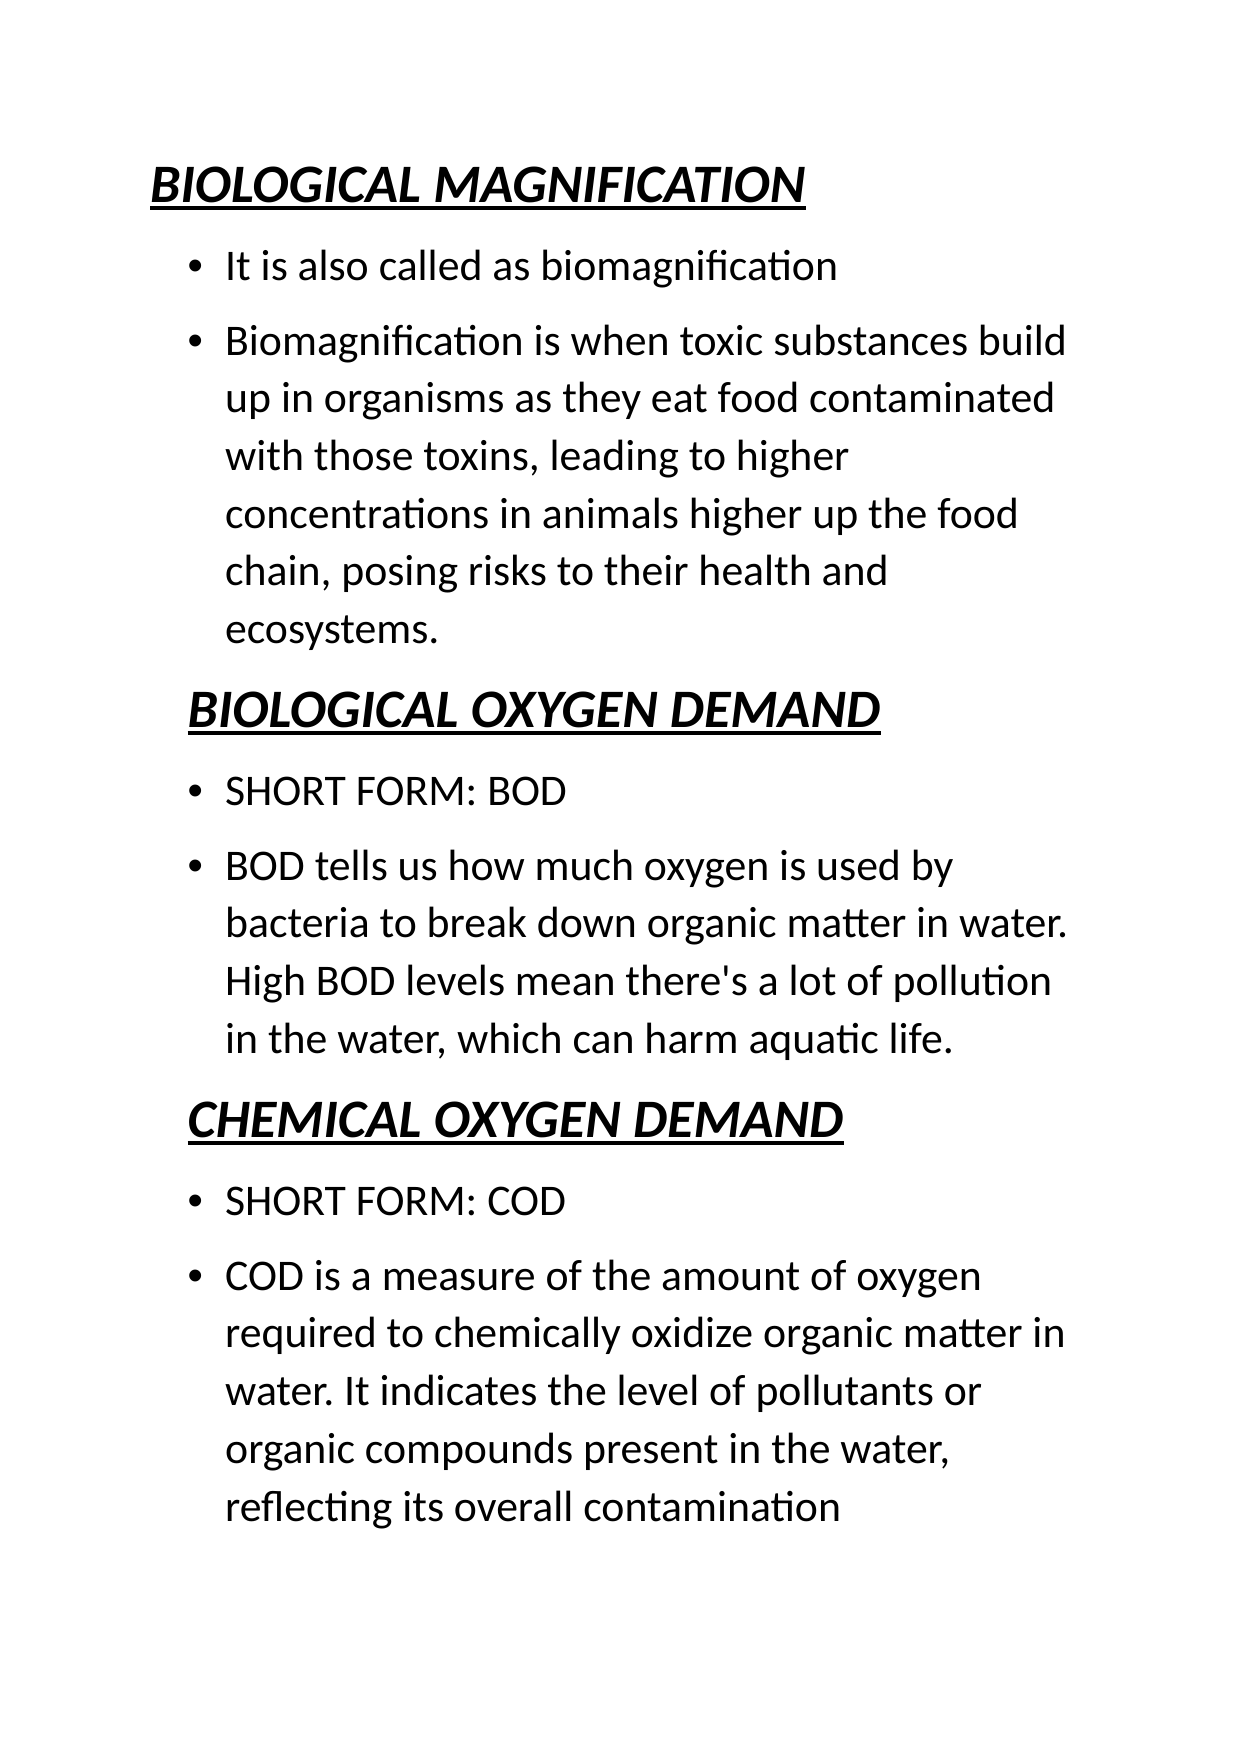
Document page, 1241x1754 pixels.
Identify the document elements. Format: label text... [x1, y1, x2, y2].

list It is also called as biomagnification [187, 238, 1090, 291]
list BOD tells us how much oxygen is used by bacteria to break down organic matter in water. High BOD levels mean there's a lot of pollution in the water, which can harm aquatic life. [187, 838, 1090, 1064]
list Biomagnification is when toxic substances build up in organisms as they eat food contaminated with those toxins, leading to higher concentrations in animals higher up the food chain, posing risks to their health and ecosystems. [187, 312, 1090, 654]
text BIOLOGICAL MAGNIFICATION [150, 150, 1090, 216]
list SHORT FORM: BOD [187, 763, 1090, 817]
list COD is a measure of the amount of oxygen required to chemically oxidize organic matter in water. It indicates the level of pollutants or organic compounds present in the water, reflecting its overall contamination [187, 1248, 1090, 1532]
list SHORT FORM: COD [187, 1173, 1090, 1227]
text BIOLOGICAL OXYGEN DEMAND [187, 675, 1090, 741]
text CHEMICAL OXYGEN DEMAND [187, 1085, 1090, 1151]
